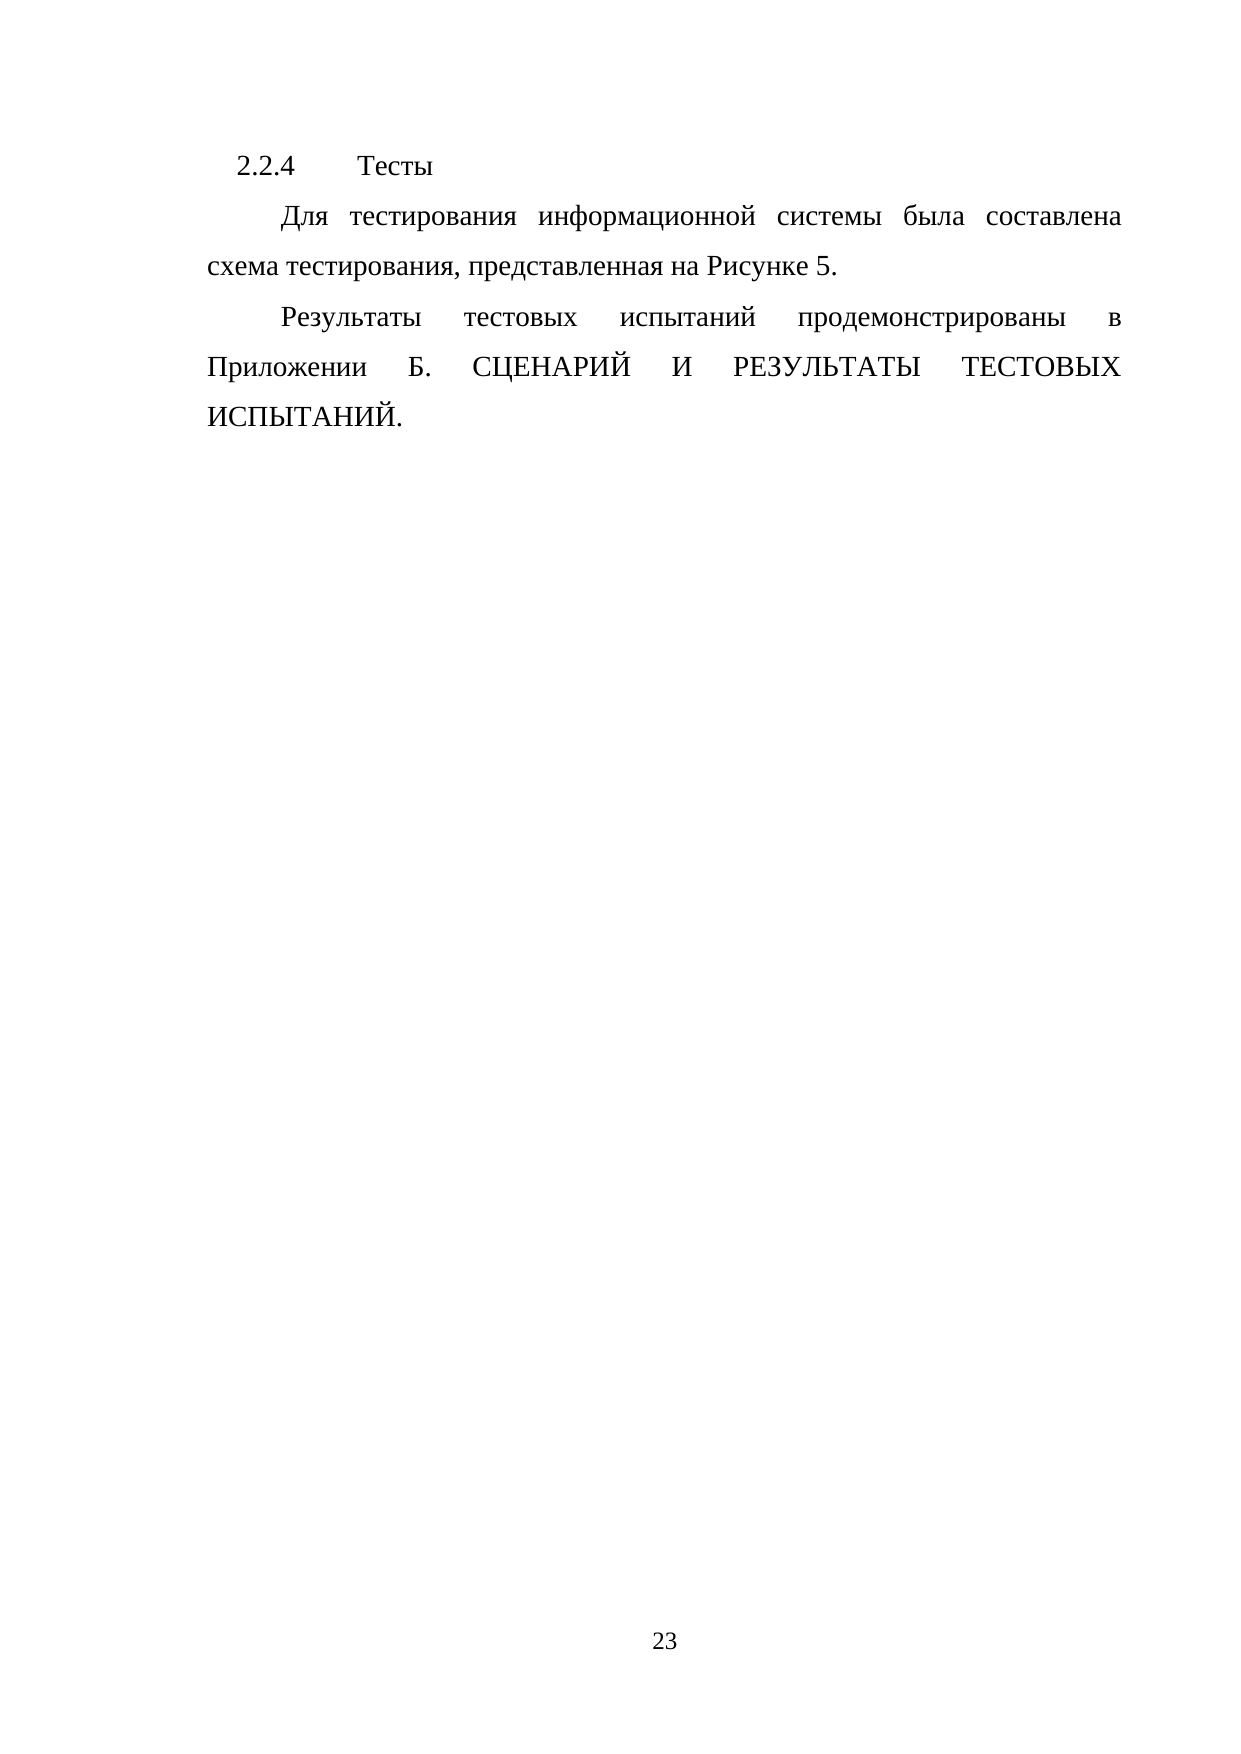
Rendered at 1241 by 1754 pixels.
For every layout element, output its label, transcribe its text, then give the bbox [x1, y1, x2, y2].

text Результаты тестовых испытаний продемонстрированы в Приложении Б. СЦЕНАРИЙ И РЕЗУЛЬТАТЫ ТЕСТОВЫХ ИСПЫТАНИЙ. [207, 299, 1122, 433]
text Для тестирования информационной системы была составлена схема тестирования, представленная на Рисунке 5. [207, 198, 1122, 282]
text 2.2.4 Тесты [207, 148, 1122, 181]
